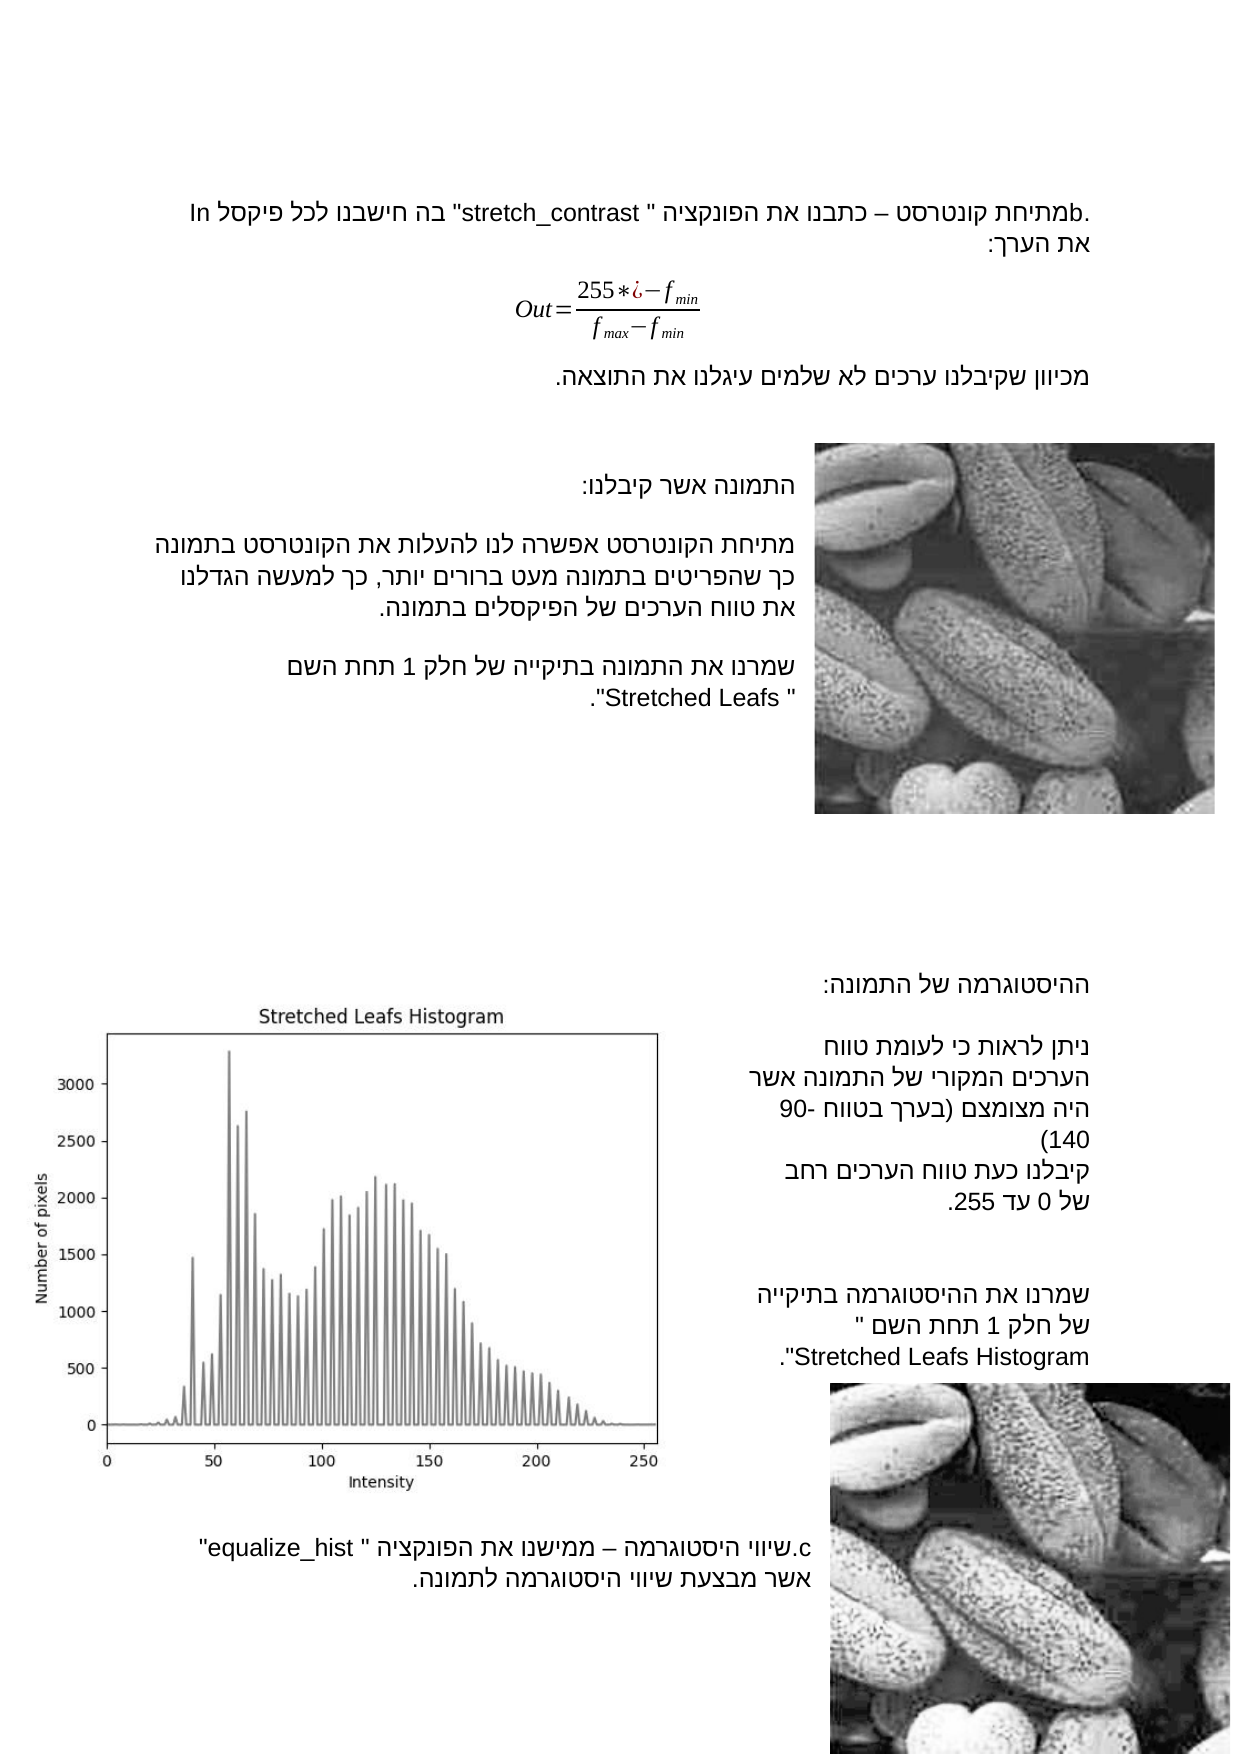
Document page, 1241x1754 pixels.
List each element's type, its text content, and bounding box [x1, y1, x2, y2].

picture [18, 969, 728, 1502]
text מכיוון שקיבלנו ערכים לא שלמים עיגלנו את התוצאה. [150, 362, 1090, 452]
text .bמתיחת קונטרסט – כתבנו את הפונקציה " stretch_contrast" בה חישבנו לכל פיקסל In את הערך: [150, 198, 1090, 257]
picture [814, 443, 1215, 814]
picture [830, 1383, 1231, 1754]
text ההיסטוגרמה של התמונה: ניתן לראות כי לעומת טווח הערכים המקורי של התמונה אשר היה מצומצם (בערך בטווח 90-140) קיבלנו כעת טווח הערכים רחב של 0 עד 255. שמרנו את ההיסטוגרמה בתיקייה של חלק 1 תחת השם " Stretched Leafs Histogram". [728, 969, 1090, 1371]
text c.שיווי היסטוגרמה – ממישנו את הפונקציה " equalize_hist" אשר מבצעת שיווי היסטוגרמה לתמונה. [150, 1533, 830, 1593]
text התמונה אשר קיבלנו: מתיחת הקונטרסט אפשרה לנו להעלות את הקונטרסט בתמונה כך שהפריטים בתמונה מעט ברורים יותר, כך למעשה הגדלנו את טווח הערכים של הפיקסלים בתמונה. שמרנו את התמונה בתיקייה של חלק 1 תחת השם " Stretched Leafs". [150, 471, 814, 712]
